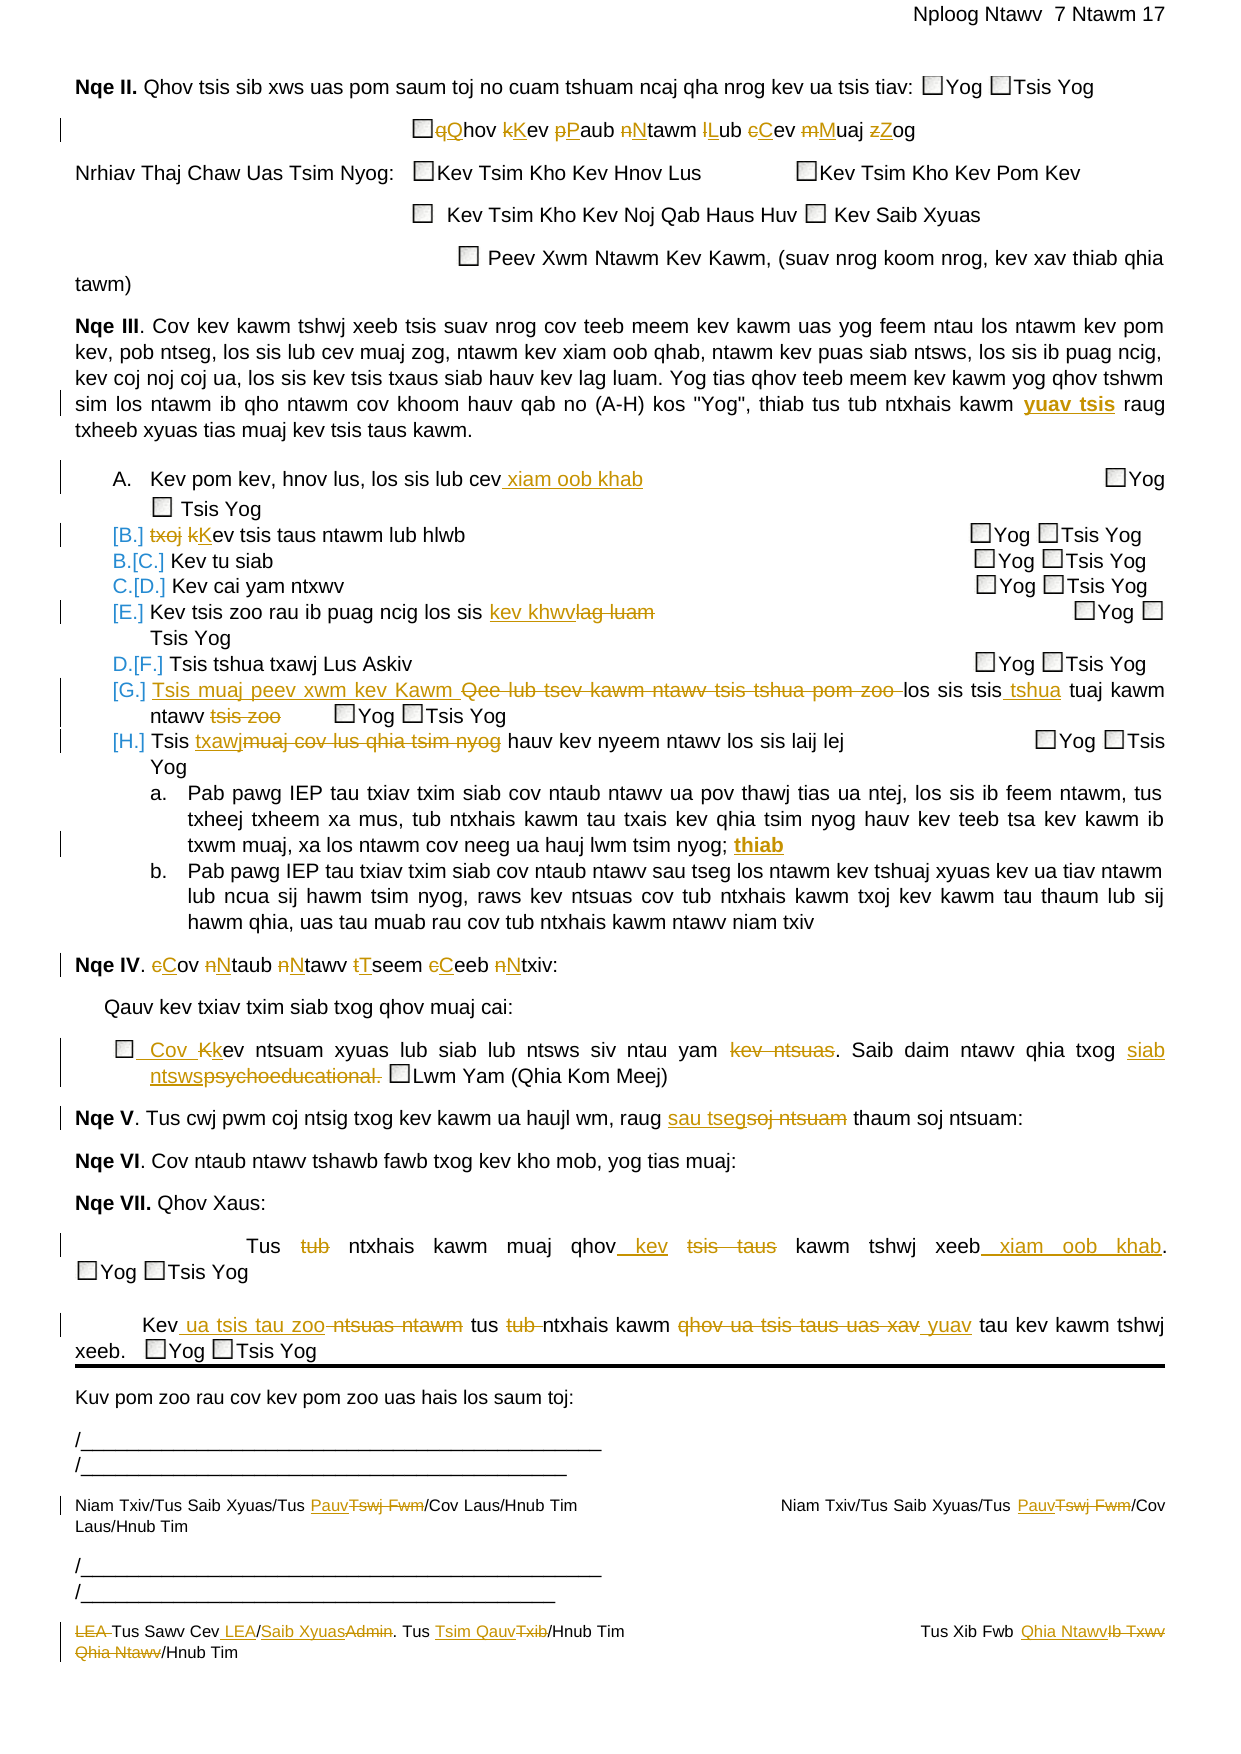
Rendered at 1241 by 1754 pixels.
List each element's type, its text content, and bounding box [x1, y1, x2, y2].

text Nqe III. Cov kev kawm tshwj xeeb tsis suav nrog cov teeb meem kev kawm uas yog feem ntau los ntawm kev pom kev, pob ntseg, los sis lub cev muaj zog, ntawm kev xiam oob qhab, ntawm kev puas siab ntsws, los sis ib puag ncig, kev coj noj coj ua, los sis kev tsis txaus siab hauv kev lag luam. Yog tias qhov teeb meem kev kawm yog qhov tshwm sim los ntawm ib qho ntawm cov khoom hauv qab no (A-H) kos "Yog", thiab tus tub ntxhais kawm yuav tsis raug txheeb xyuas tias muaj kev tsis taus kawm. [75, 314, 1165, 441]
picture [794, 161, 819, 181]
picture [113, 1040, 136, 1058]
list Pab pawg IEP tau txiav txim siab cov ntaub ntawv sau tseg los ntawm kev tshuaj xyuas kev ua tiav ntawm lub ncua sij hawm tsim nyog, raws kev ntsuas cov tub ntxhais kawm txoj kev kawm tau thaum lub sij hawm qhia, uas tau muab rau cov tub ntxhais kawm ntawv niam txiv [150, 858, 1165, 934]
picture [150, 497, 175, 517]
list Tsis hauv kev nyeem ntawv los sis laij lej Yog Tsis Yog [112, 729, 1165, 779]
picture [974, 575, 999, 594]
text Kev Tsim Kho Kev Noj Qab Haus Huv Kev Saib Xyuas [75, 203, 1165, 227]
picture [968, 523, 994, 543]
picture [332, 704, 358, 723]
text Peev Xwm Ntawm Kev Kawm, (suav nrog koom nrog, kev xav thiab qhia tawm) [75, 246, 1165, 296]
list Kev tsis zoo rau ib puag ncig los sis Yog Tsis Yog [112, 600, 1165, 650]
text Tus ntxhais kawm muaj qhov kawm tshwj xeeb. Yog Tsis Yog [75, 1233, 1165, 1294]
picture [988, 76, 1013, 95]
picture [1040, 549, 1066, 568]
picture [411, 161, 437, 181]
picture [75, 1261, 100, 1280]
picture [410, 204, 436, 223]
picture [920, 76, 946, 95]
picture [143, 1339, 169, 1359]
picture [1102, 730, 1127, 749]
picture [1041, 575, 1067, 594]
text Nqe V. Tus cwj pwm coj ntsig txog kev kawm ua haujl wm, raug thaum soj ntsuam: [75, 1106, 1165, 1130]
text /_____________________________________________ /__________________________________________ [75, 1427, 1165, 1477]
picture [1103, 468, 1129, 487]
text Nqe IV. ov taub tawv seem eeb txiv: [75, 953, 1165, 977]
picture [1036, 523, 1061, 543]
text Nrhiav Thaj Chaw Uas Tsim Nyog: Kev Tsim Kho Kev Hnov Lus Kev Tsim Kho Kev Pom Kev [75, 161, 1165, 185]
list Kev pom kev, hnov lus, los sis lub cev Yog Tsis Yog [112, 460, 1165, 521]
picture [400, 704, 426, 723]
picture [1072, 601, 1098, 620]
picture [456, 246, 482, 266]
list Kev tu siab Yog Tsis Yog [112, 548, 1165, 572]
picture [1033, 730, 1059, 749]
picture [410, 119, 436, 138]
picture [803, 204, 828, 223]
text Nqe II. Qhov tsis sib xws uas pom saum toj no cuam tshuam ncaj qha nrog kev ua tsis tiav: Yog Tsis Yog [75, 75, 1165, 99]
text Kuv pom zoo rau cov kev pom zoo uas hais los saum toj: [75, 1386, 1165, 1409]
text Niam Txiv/Tus Saib Xyuas/Tus /Cov Laus/Hnub Tim Niam Txiv/Tus Saib Xyuas/Tus /Cov Laus/Hnub Tim [75, 1496, 1165, 1536]
picture [142, 1261, 168, 1280]
picture [973, 652, 998, 672]
list Tsis tshua txawj Lus Askiv Yog Tsis Yog [112, 652, 1165, 676]
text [75, 1554, 1165, 1603]
picture [387, 1064, 413, 1083]
list ev tsis taus ntawm lub hlwb Yog Tsis Yog [112, 523, 1165, 547]
picture [211, 1339, 236, 1359]
list ev ntsuam xyuas lub siab lub ntsws siv ntau yam . Saib daim ntawv qhia txog Lwm Yam (Qhia Kom Meej) [112, 1038, 1165, 1087]
list los sis tsis tuaj kawm ntawv Yog Tsis Yog [112, 678, 1165, 727]
list Pab pawg IEP tau txiav txim siab cov ntaub ntawv ua pov thawj tias ua ntej, los sis ib feem ntawm, tus txheej txheem xa mus, tub ntxhais kawm tau txais kev qhia tsim nyog hauv kev teeb tsa kev kawm ib txwm muaj, xa los ntawm cov neeg ua hauj lwm tsim nyog; thiab [150, 781, 1165, 857]
text Kev tus ntxhais kawm tau kev kawm tshwj xeeb. Yog Tsis Yog [75, 1313, 1165, 1364]
picture [1040, 652, 1066, 672]
text Nqe VII. Qhov Xaus: [75, 1191, 1165, 1215]
text hov ev aub tawm ub ev uaj og [75, 118, 1165, 142]
list Kev cai yam ntxwv Yog Tsis Yog [112, 574, 1165, 598]
picture [1140, 601, 1165, 620]
text Tus Sawv Cev/. Tus /Hnub Tim Tus Xib Fwb /Hnub Tim [75, 1622, 1165, 1662]
picture [972, 549, 998, 568]
text Nqe VI. Cov ntaub ntawv tshawb fawb txog kev kho mob, yog tias muaj: [75, 1148, 1165, 1172]
text Qauv kev txiav txim siab txog qhov muaj cai: [75, 995, 1165, 1019]
